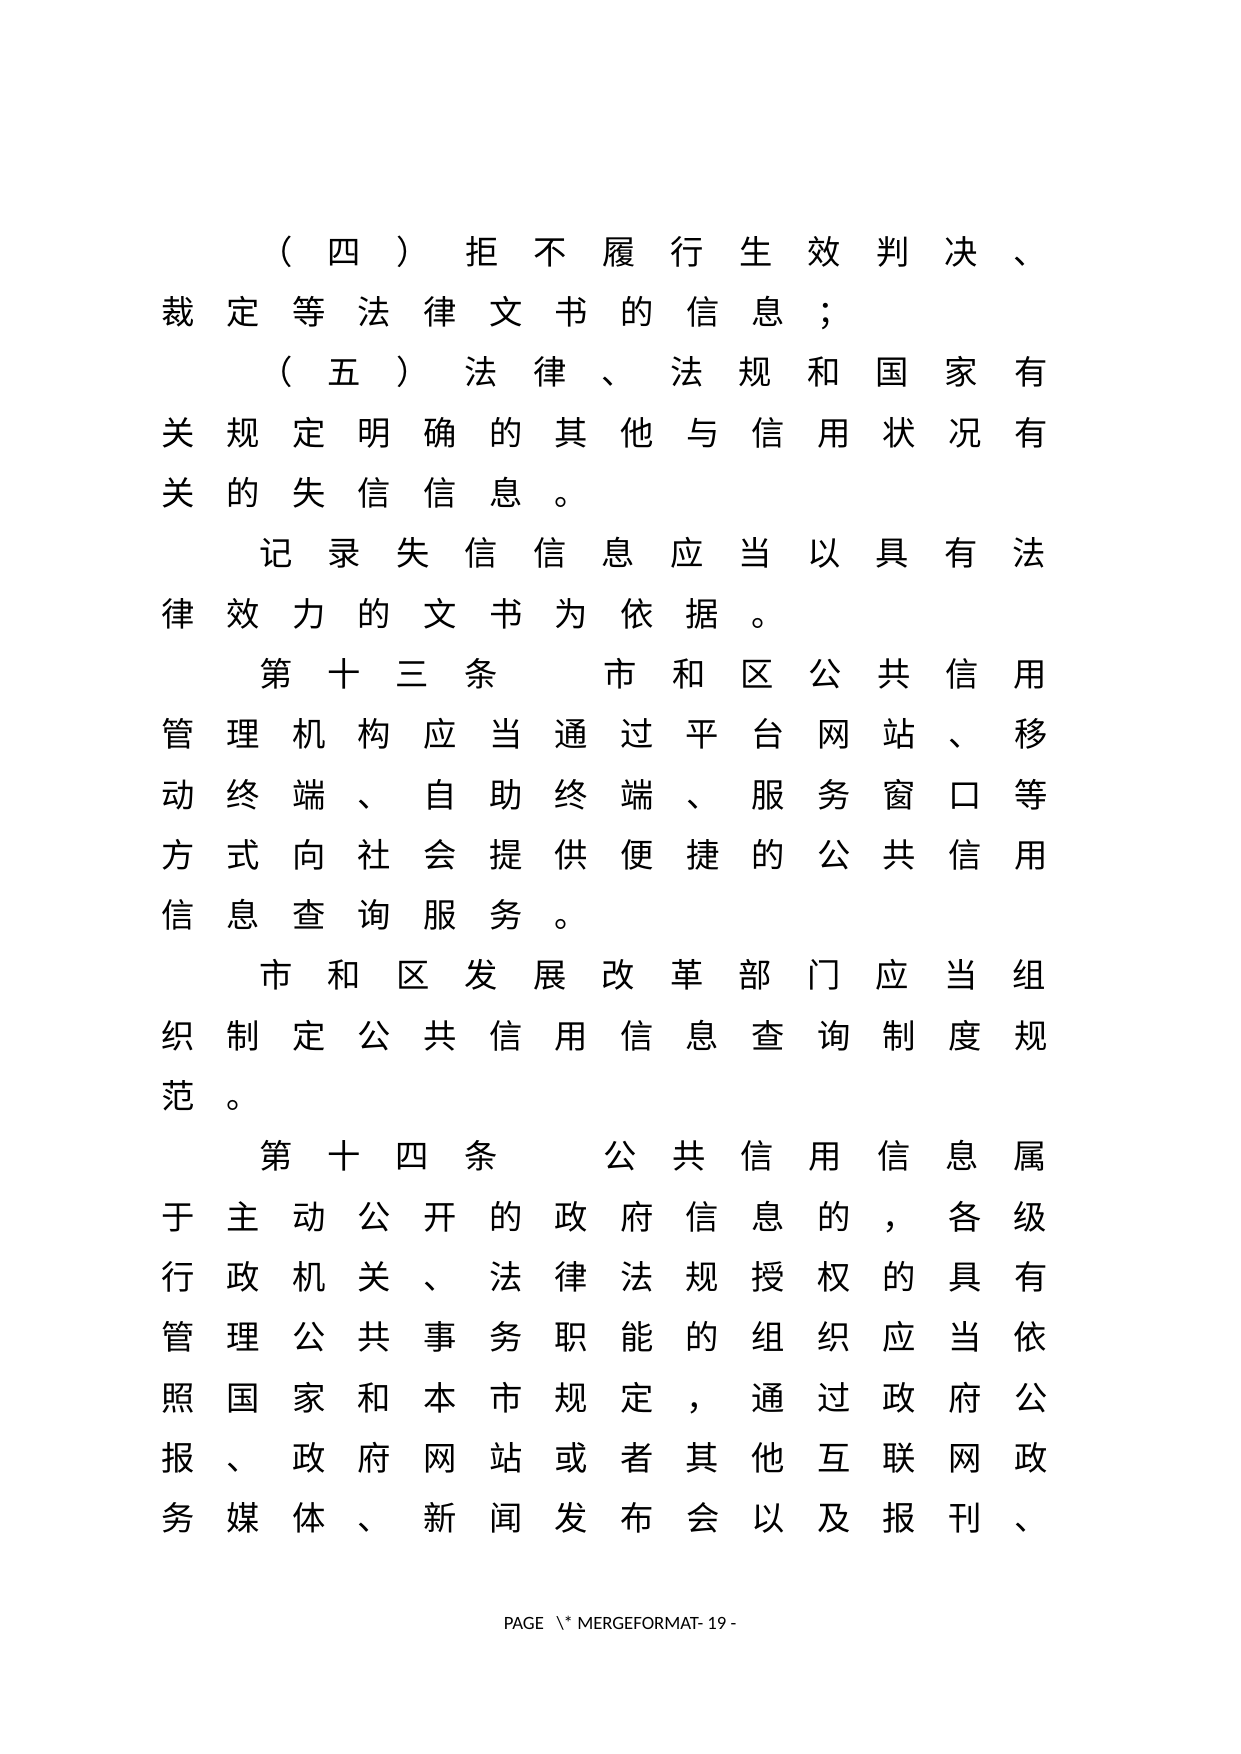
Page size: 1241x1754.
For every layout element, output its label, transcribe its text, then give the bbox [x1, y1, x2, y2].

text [161, 1124, 1079, 1546]
text 第十三条 市和区公共信用管理机构应当通过平台网站、移动终端、自助终端、服务窗口等方式向社会提供便捷的公共信用信息查询服务。 [161, 642, 1079, 943]
text 市和区发展改革部门应当组织制定公共信用信息查询制度规范。 [161, 943, 1079, 1124]
text （四）拒不履行生效判决、裁定等法律文书的信息； [161, 219, 1079, 340]
text 记录失信信息应当以具有法律效力的文书为依据。 [161, 521, 1079, 642]
text （五）法律、法规和国家有关规定明确的其他与信用状况有关的失信信息。 [161, 340, 1079, 521]
